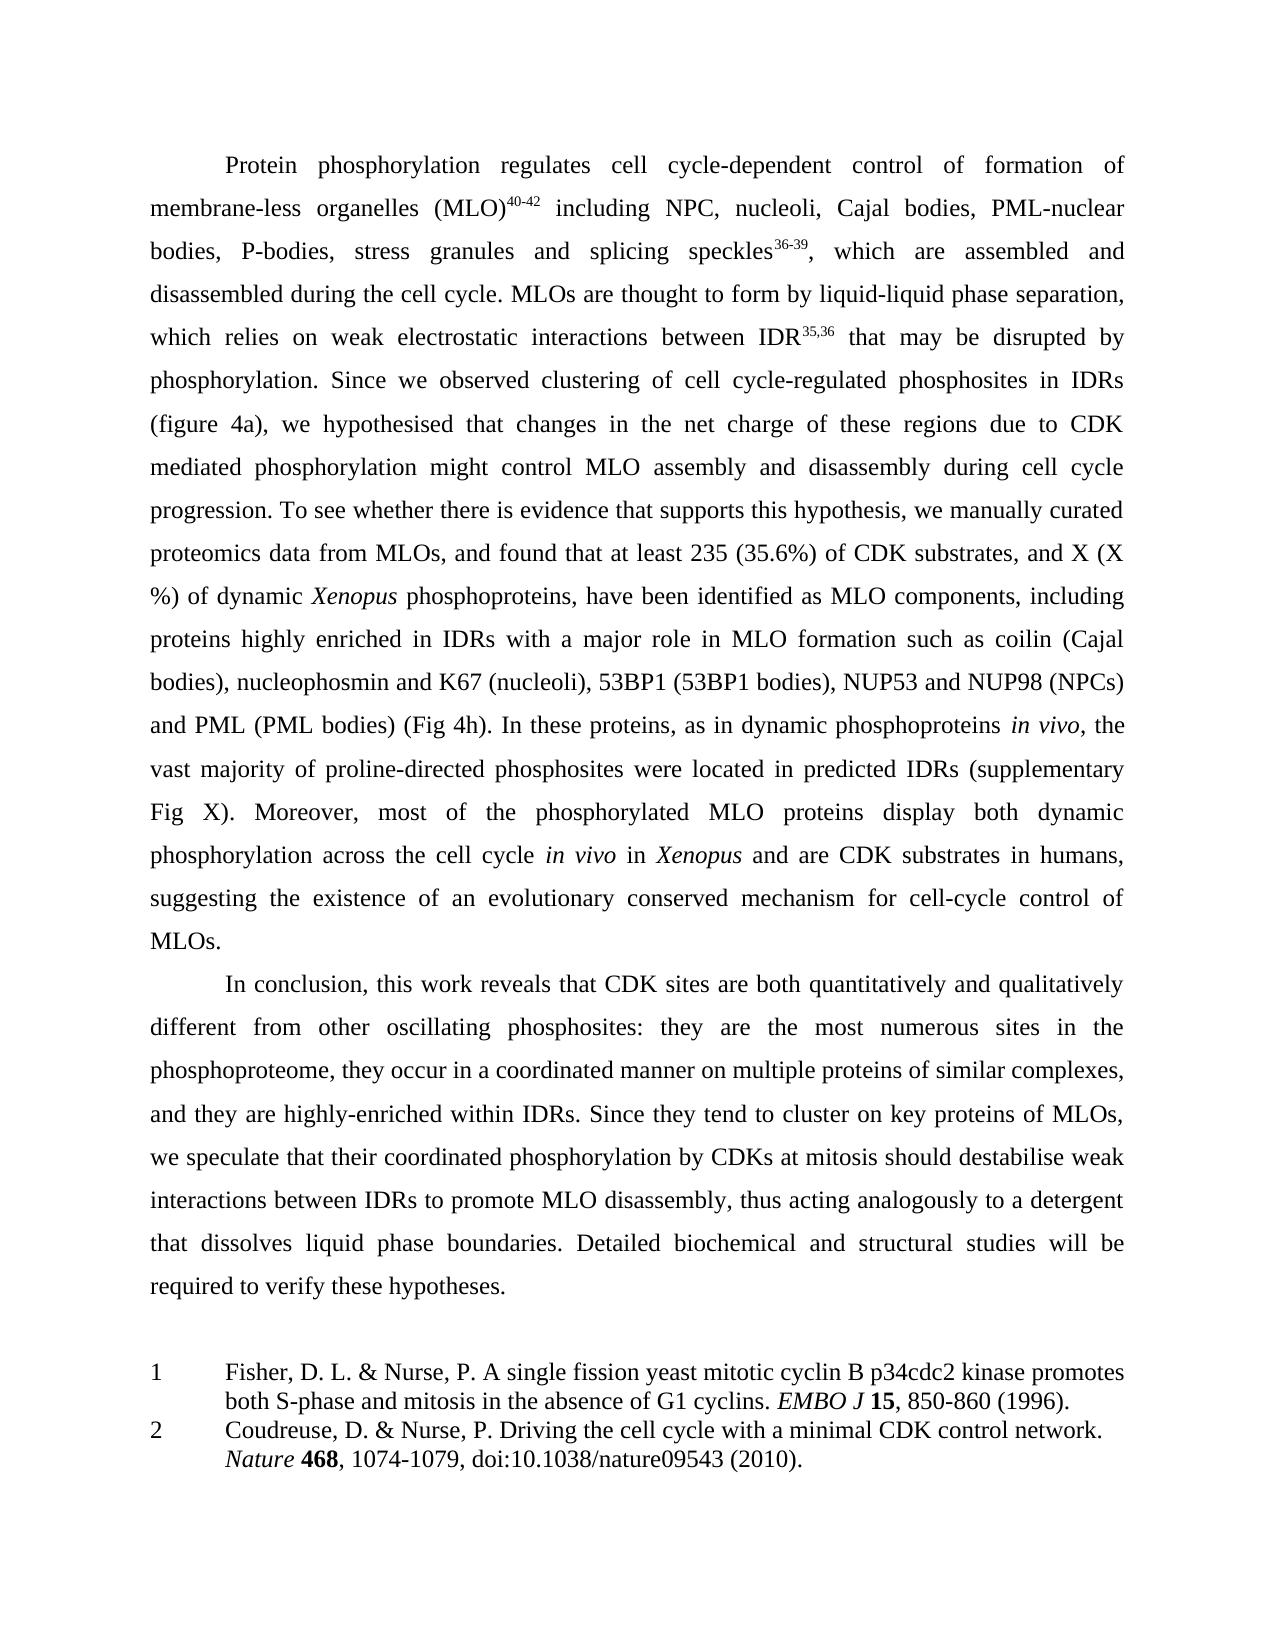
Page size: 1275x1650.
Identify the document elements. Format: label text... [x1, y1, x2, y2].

text Protein phosphorylation regulates cell cycle-dependent control of formation of membrane-less organelles (MLO)40-42 including NPC, nucleoli, Cajal bodies, PML-nuclear bodies, P-bodies, stress granules and splicing speckles36-39, which are assembled and disassembled during the cell cycle. MLOs are thought to form by liquid-liquid phase separation, which relies on weak electrostatic interactions between IDR35,36 that may be disrupted by phosphorylation. Since we observed clustering of cell cycle-regulated phosphosites in IDRs (figure 4a), we hypothesised that changes in the net charge of these regions due to CDK mediated phosphorylation might control MLO assembly and disassembly during cell cycle progression. To see whether there is evidence that supports this hypothesis, we manually curated proteomics data from MLOs, and found that at least 235 (35.6%) of CDK substrates, and X (X%) of dynamic Xenopus phosphoproteins, have been identified as MLO components, including proteins highly enriched in IDRs with a major role in MLO formation such as coilin (Cajal bodies), nucleophosmin and K67 (nucleoli), 53BP1 (53BP1 bodies), NUP53 and NUP98 (NPCs) and PML (PML bodies) (Fig 4h). In these proteins, as in dynamic phosphoproteins in vivo, the vast majority of proline-directed phosphosites were located in predicted IDRs (supplementary Fig X). Moreover, most of the phosphorylated MLO proteins display both dynamic phosphorylation across the cell cycle in vivo in Xenopus and are CDK substrates in humans, suggesting the existence of an evolutionary conserved mechanism for cell-cycle control of MLOs. [150, 150, 1125, 955]
text In conclusion, this work reveals that CDK sites are both quantitatively and qualitatively different from other oscillating phosphosites: they are the most numerous sites in the phosphoproteome, they occur in a coordinated manner on multiple proteins of similar complexes, and they are highly-enriched within IDRs. Since they tend to cluster on key proteins of MLOs, we speculate that their coordinated phosphorylation by CDKs at mitosis should destabilise weak interactions between IDRs to promote MLO disassembly, thus acting analogously to a detergent that dissolves liquid phase boundaries. Detailed biochemical and structural studies will be required to verify these hypotheses. [150, 969, 1125, 1300]
text 2 Coudreuse, D. & Nurse, P. Driving the cell cycle with a minimal CDK control network. Nature 468, 1074-1079, doi:10.1038/nature09543 (2010). [150, 1415, 1125, 1472]
text 1 Fisher, D. L. & Nurse, P. A single fission yeast mitotic cyclin B p34cdc2 kinase promotes both S-phase and mitosis in the absence of G1 cyclins. EMBO J 15, 850-860 (1996). [150, 1357, 1125, 1415]
